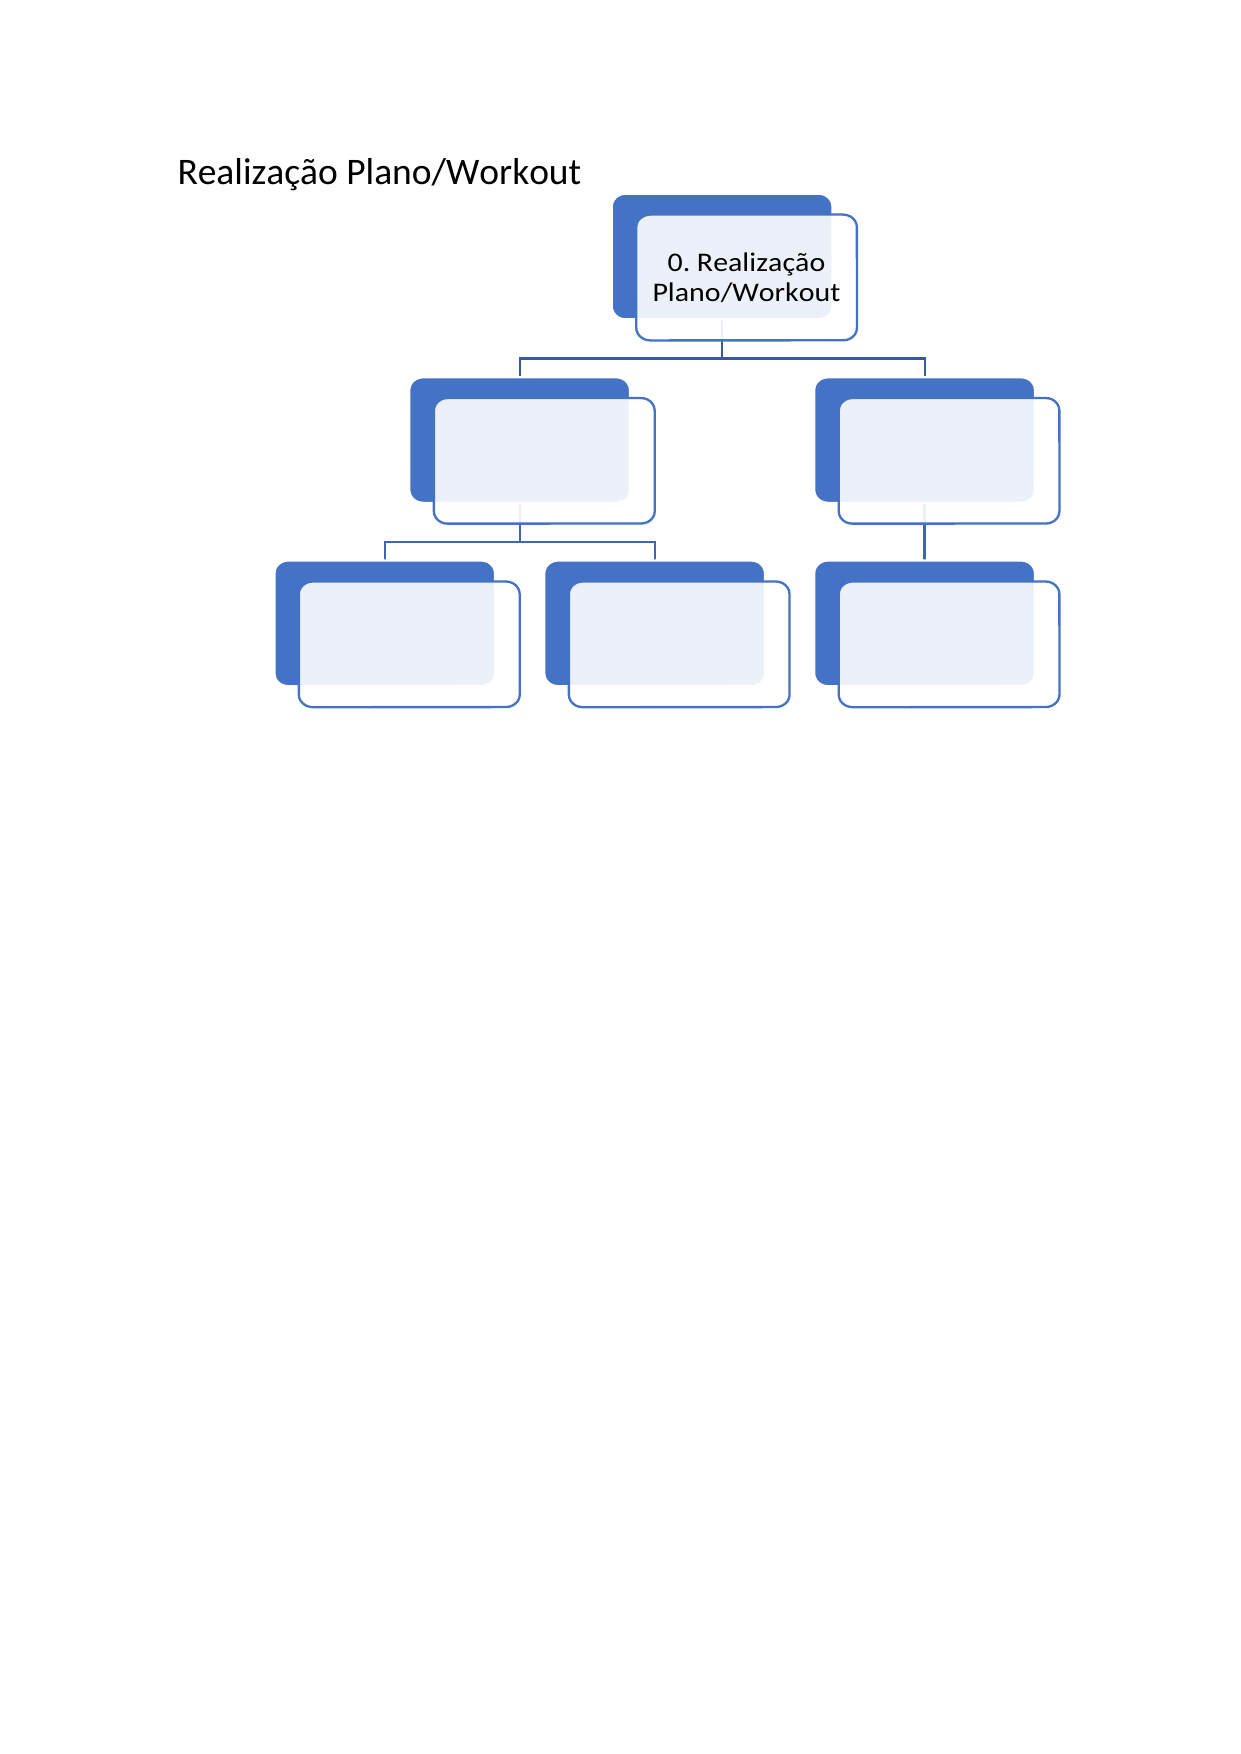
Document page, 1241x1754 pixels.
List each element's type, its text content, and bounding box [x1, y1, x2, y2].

text Realização Plano/Workout [177, 148, 1063, 193]
